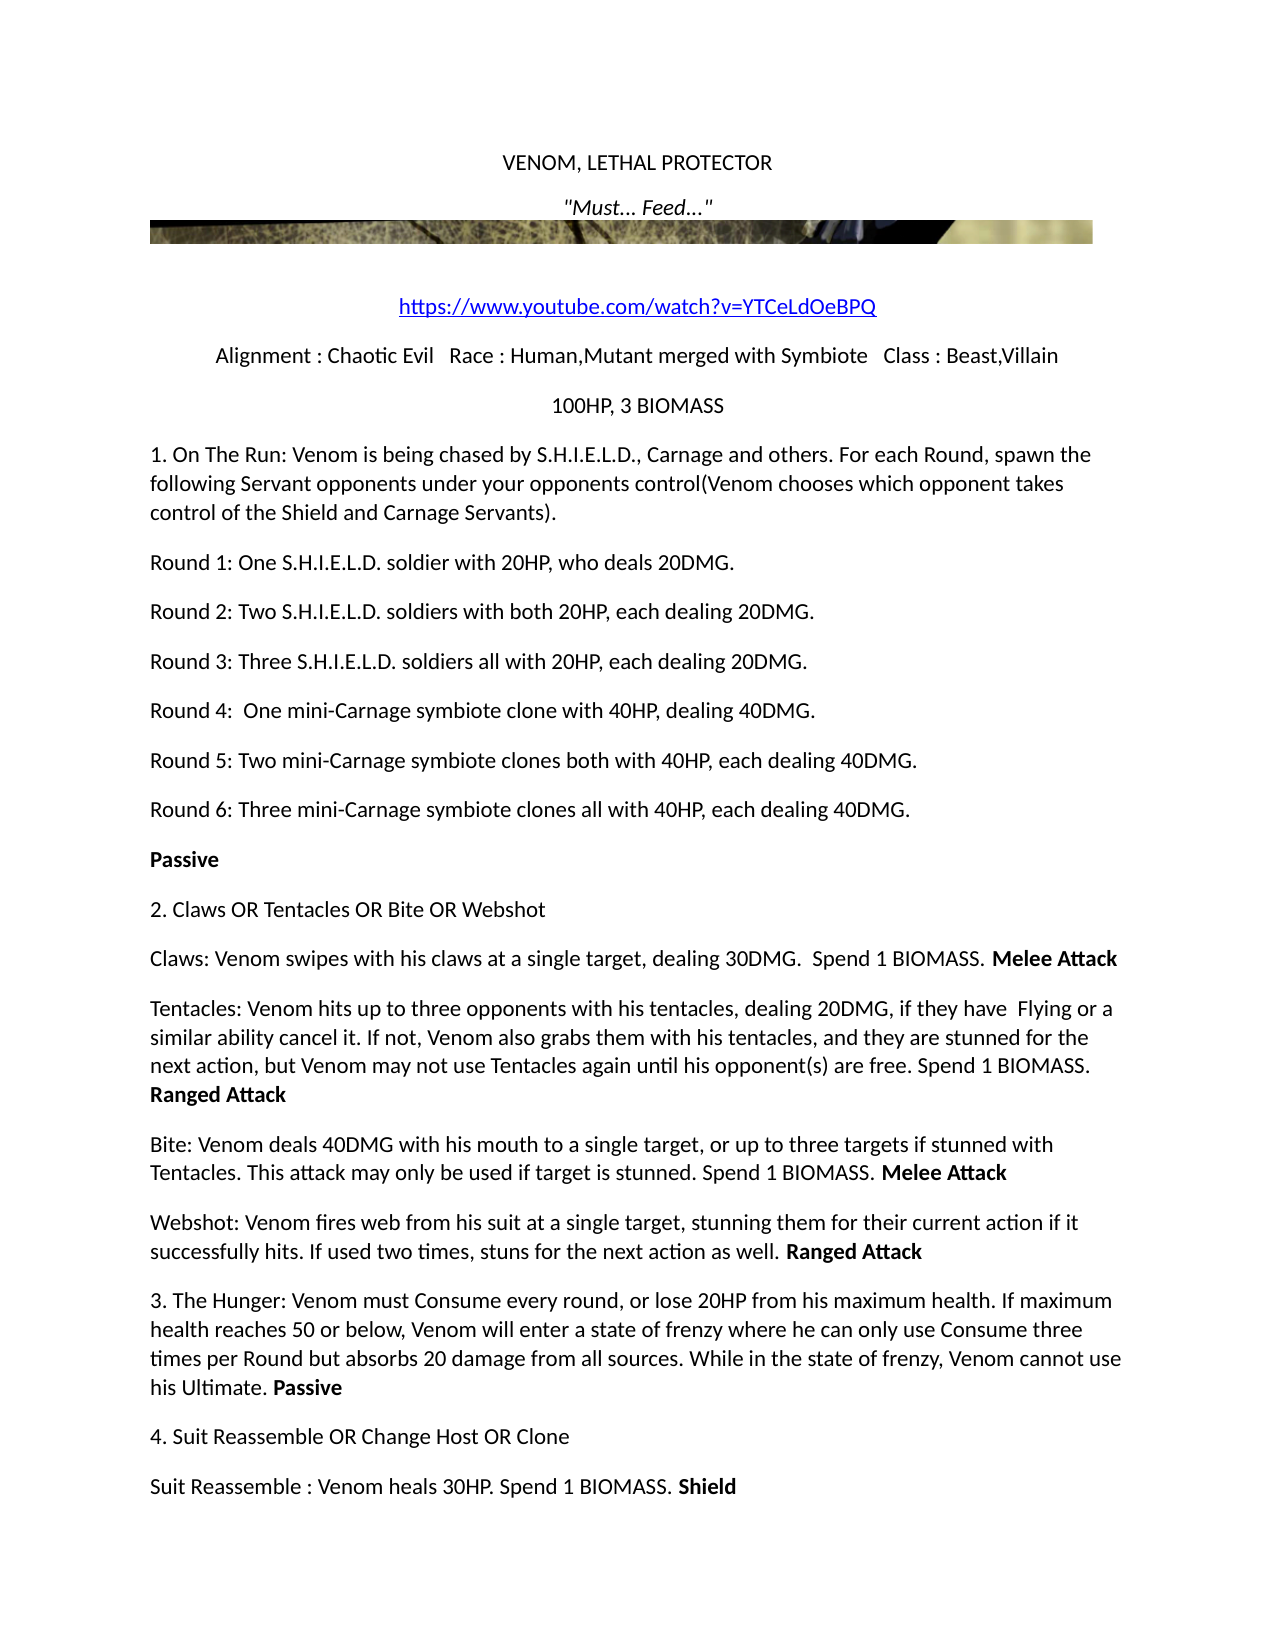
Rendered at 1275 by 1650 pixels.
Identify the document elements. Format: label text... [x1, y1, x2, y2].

text Round 2: Two S.H.I.E.L.D. soldiers with both 20HP, each dealing 20DMG. [150, 597, 1125, 625]
text Webshot: Venom fires web from his suit at a single target, stunning them for their current action if it successfully hits. If used two times, stuns for the next action as well. Ranged Attack [150, 1207, 1125, 1265]
text 2. Claws OR Tentacles OR Bite OR Webshot [150, 894, 1125, 923]
text Round 5: Two mini-Carnage symbiote clones both with 40HP, each dealing 40DMG. [150, 745, 1125, 774]
text https://www.youtube.com/watch?v=YTCeLdOeBPQ [150, 291, 1125, 320]
text 4. Suit Reassemble OR Change Host OR Clone [150, 1422, 1125, 1450]
text Suit Reassemble : Venom heals 30HP. Spend 1 BIOMASS. Shield [150, 1471, 1125, 1500]
text Round 6: Three mini-Carnage symbiote clones all with 40HP, each dealing 40DMG. [150, 795, 1125, 824]
text Alignment : Chaotic Evil Race : Human,Mutant merged with Symbiote Class : Beast,Villain [150, 341, 1125, 369]
text "Must... Feed..." [150, 196, 1125, 221]
text Round 4: One mini-Carnage symbiote clone with 40HP, dealing 40DMG. [150, 696, 1125, 724]
text Bite: Venom deals 40DMG with his mouth to a single target, or up to three targets if stunned with Tentacles. This attack may only be used if target is stunned. Spend 1 BIOMASS. Melee Attack [150, 1129, 1125, 1187]
text Round 3: Three S.H.I.E.L.D. soldiers all with 20HP, each dealing 20DMG. [150, 646, 1125, 675]
text 100HP, 3 BIOMASS [150, 390, 1125, 419]
text 3. The Hunger: Venom must Consume every round, or lose 20HP from his maximum health. If maximum health reaches 50 or below, Venom will enter a state of frenzy where he can only use Consume three times per Round but absorbs 20 damage from all sources. While in the state of frenzy, Venom cannot use his Ultimate. Passive [150, 1286, 1125, 1401]
text 1. On The Run: Venom is being chased by S.H.I.E.L.D., Carnage and others. For each Round, spawn the following Servant opponents under your opponents control(Venom chooses which opponent takes control of the Shield and Carnage Servants). [150, 440, 1125, 526]
text Passive [150, 844, 1125, 873]
text Tentacles: Venom hits up to three opponents with his tentacles, dealing 20DMG, if they have Flying or a similar ability cancel it. If not, Venom also grabs them with his tentacles, and they are stunned for the next action, but Venom may not use Tentacles again until his opponent(s) are free. Spend 1 BIOMASS. Ranged Attack [150, 993, 1125, 1108]
text Round 1: One S.H.I.E.L.D. soldier with 20HP, who deals 20DMG. [150, 547, 1125, 576]
text VENOM, LETHAL PROTECTOR [150, 150, 1125, 175]
text Claws: Venom swipes with his claws at a single target, dealing 30DMG. Spend 1 BIOMASS. Melee Attack [150, 944, 1125, 972]
